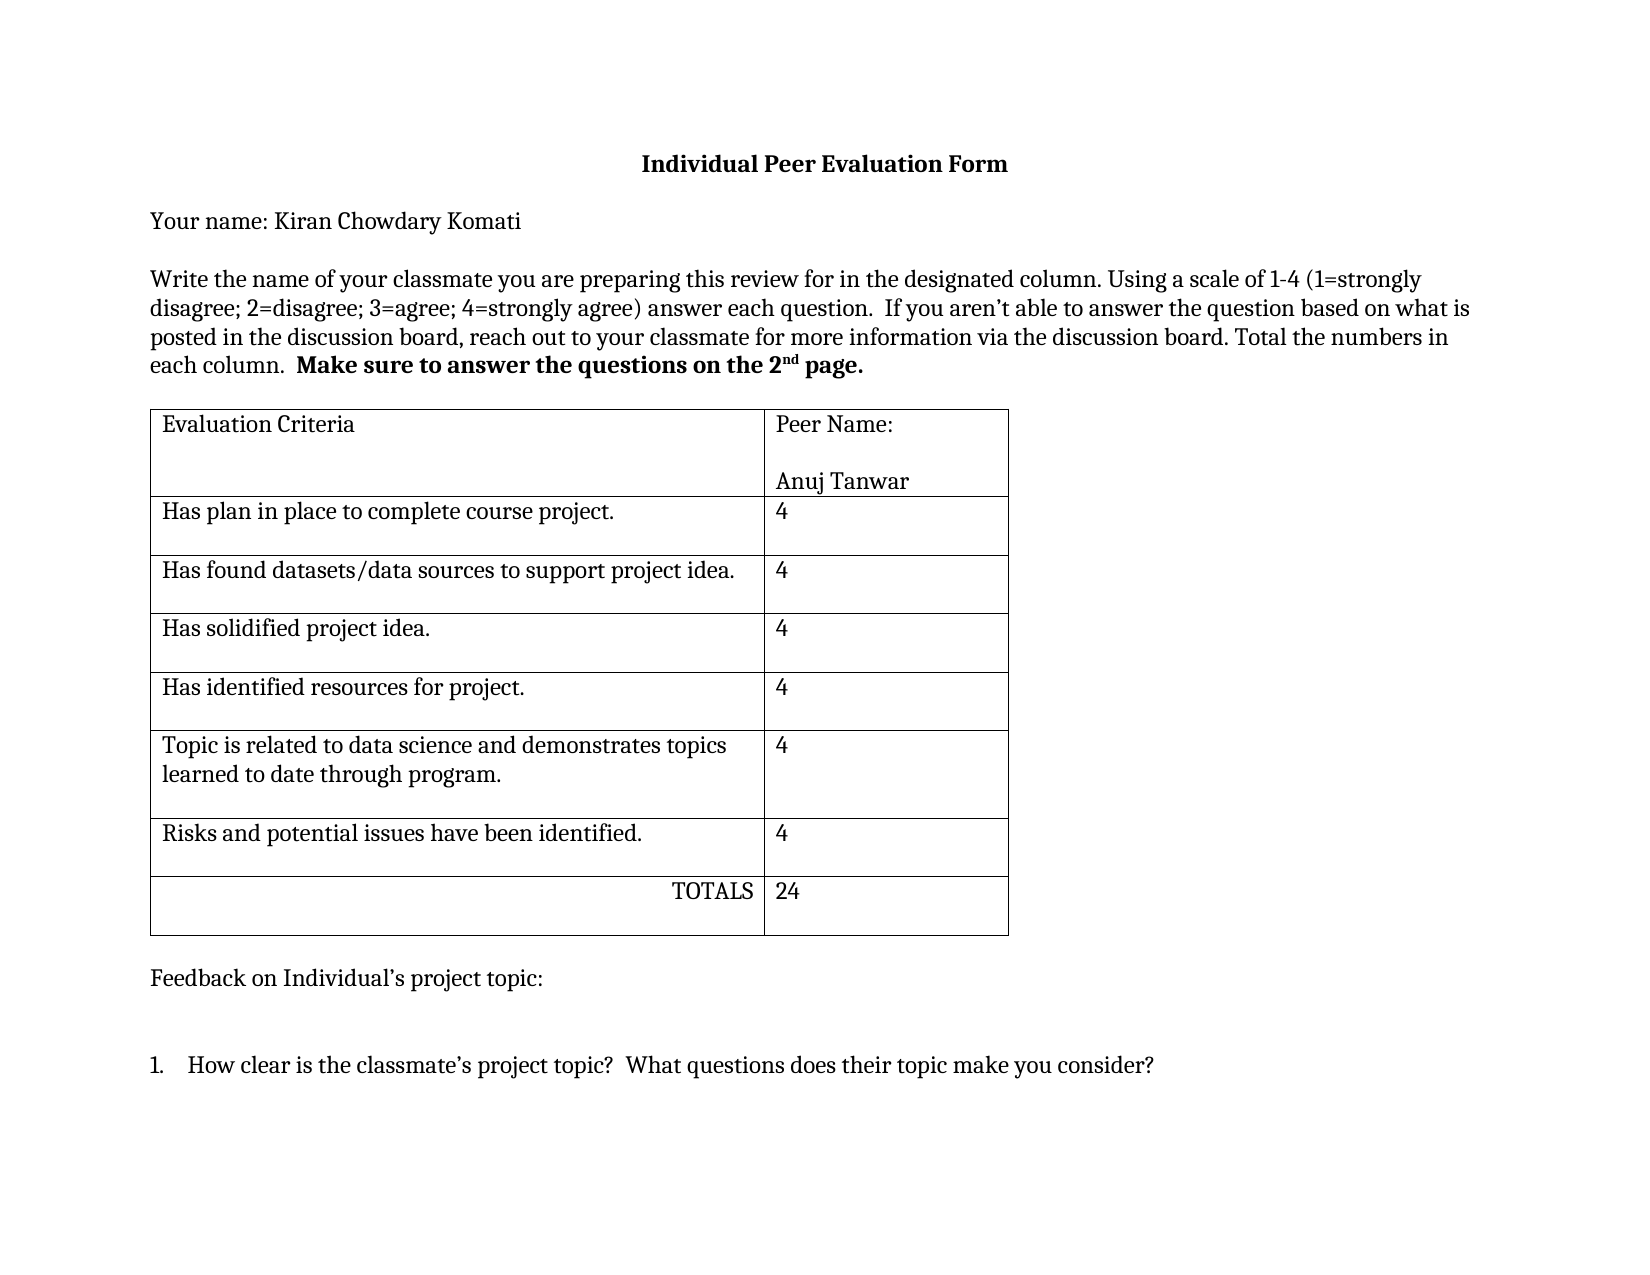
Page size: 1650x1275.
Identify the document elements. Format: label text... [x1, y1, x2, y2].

table_cell Has found datasets/data sources to support project idea. [151, 556, 764, 613]
text Write the name of your classmate you are preparing this review for in the designated column. Using a scale of 1-4 (1=strongly disagree; 2=disagree; 3=agree; 4=strongly agree) answer each question. If you aren’t able to answer the question based on what is posted in the discussion board, reach out to your classmate for more information via the discussion board. Total the numbers in each column. Make sure to answer the questions on the 2nd page. [150, 265, 1500, 380]
text Feedback on Individual’s project topic: [150, 964, 1500, 993]
table_header Evaluation Criteria [151, 410, 764, 496]
text Individual Peer Evaluation Form [150, 150, 1500, 179]
table_cell 4 [765, 614, 1008, 672]
table_cell 4 [765, 556, 1008, 613]
table_cell 24 [765, 877, 1008, 934]
table_cell 4 [765, 497, 1008, 554]
table_header Peer Name: Anuj Tanwar [765, 410, 1008, 496]
list How clear is the classmate’s project topic? What questions does their topic make you consider? [150, 1051, 1500, 1079]
table_cell Topic is related to data science and demonstrates topics learned to date through program. [151, 731, 764, 817]
table_cell Has solidified project idea. [151, 614, 764, 672]
table_cell Has plan in place to complete course project. [151, 497, 764, 554]
table_cell Risks and potential issues have been identified. [151, 819, 764, 876]
table_cell TOTALS [151, 877, 764, 934]
table_cell Has identified resources for project. [151, 673, 764, 730]
table_cell 4 [765, 731, 1008, 817]
text Your name: Kiran Chowdary Komati [150, 207, 1500, 236]
table_cell 4 [765, 819, 1008, 876]
table_cell 4 [765, 673, 1008, 730]
